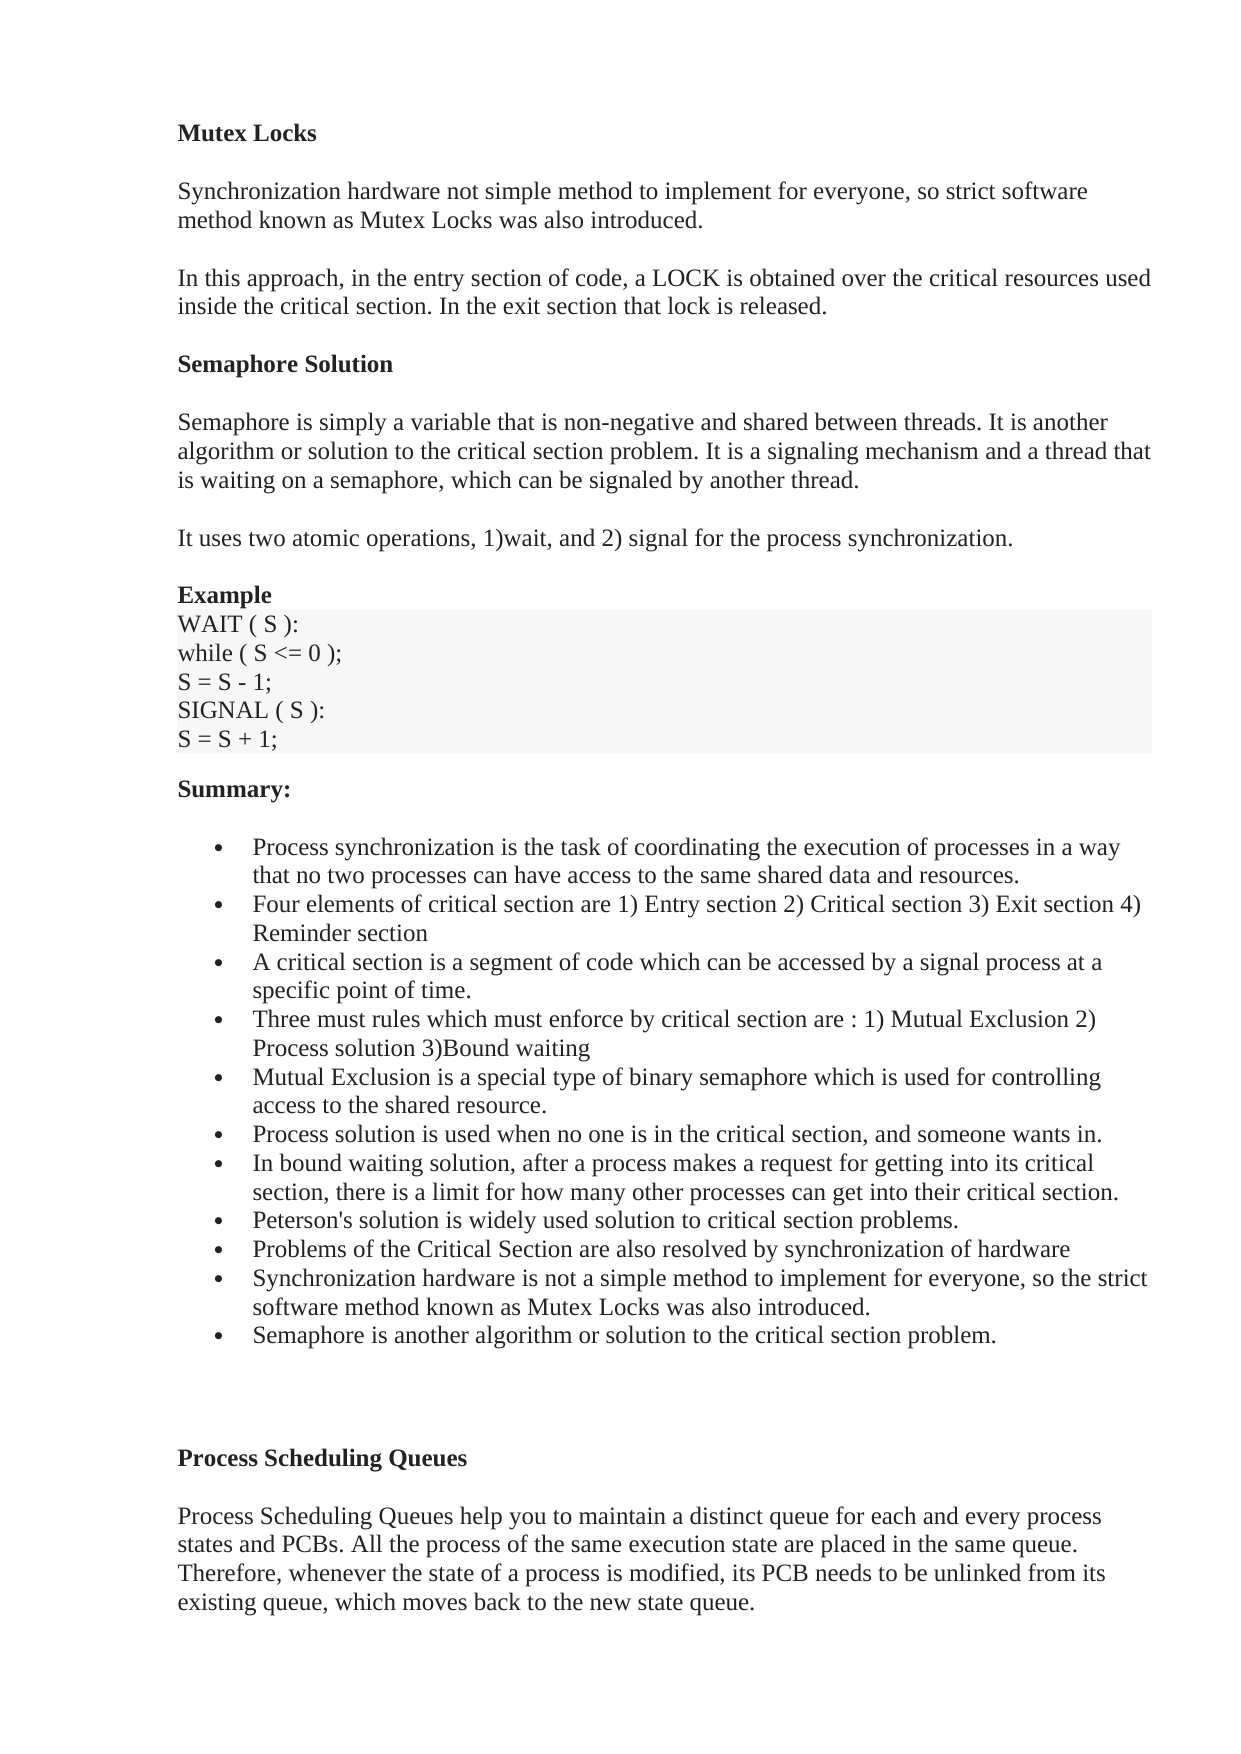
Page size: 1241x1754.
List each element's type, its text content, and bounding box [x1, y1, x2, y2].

text SIGNAL ( S ): [177, 696, 1152, 724]
text Synchronization hardware not simple method to implement for everyone, so strict software method known as Mutex Locks was also introduced. [177, 176, 1152, 233]
subtitle Mutex Locks [177, 118, 1152, 147]
list Process synchronization is the task of coordinating the execution of processes in a way that no two processes can have access to the same shared data and resources. [215, 832, 1152, 889]
text WAIT ( S ): [177, 609, 1152, 638]
text In this approach, in the entry section of code, a LOCK is obtained over the critical resources used inside the critical section. In the exit section that lock is released. [177, 263, 1152, 320]
list Mutual Exclusion is a special type of binary semaphore which is used for controlling access to the shared resource. [215, 1062, 1152, 1119]
subtitle Summary: [177, 774, 1152, 803]
text S = S - 1; [177, 667, 1152, 696]
list Synchronization hardware is not a simple method to implement for everyone, so the strict software method known as Mutex Locks was also introduced. [215, 1263, 1152, 1321]
list Three must rules which must enforce by critical section are : 1) Mutual Exclusion 2) Process solution 3)Bound waiting [215, 1004, 1152, 1062]
subtitle Process Scheduling Queues [177, 1433, 1152, 1472]
subtitle Example [177, 581, 1152, 609]
list A critical section is a segment of code which can be accessed by a signal process at a specific point of time. [215, 947, 1152, 1004]
subtitle Semaphore Solution [177, 349, 1152, 378]
text Process Scheduling Queues help you to maintain a distinct queue for each and every process states and PCBs. All the process of the same execution state are placed in the same queue. Therefore, whenever the state of a process is modified, its PCB needs to be unlinked from its existing queue, which moves back to the new state queue. [177, 1501, 1152, 1616]
list Process solution is used when no one is in the critical section, and someone wants in. [215, 1119, 1152, 1148]
text while ( S <= 0 ); [177, 638, 1152, 667]
text It uses two atomic operations, 1)wait, and 2) signal for the process synchronization. [177, 523, 1152, 551]
list Four elements of critical section are 1) Entry section 2) Critical section 3) Exit section 4) Reminder section [215, 889, 1152, 947]
list In bound waiting solution, after a process makes a request for getting into its critical section, there is a limit for how many other processes can get into their critical section. [215, 1148, 1152, 1206]
list Semaphore is another algorithm or solution to the critical section problem. [215, 1321, 1152, 1349]
list Problems of the Critical Section are also resolved by synchronization of hardware [215, 1234, 1152, 1263]
text Semaphore is simply a variable that is non-negative and shared between threads. It is another algorithm or solution to the critical section problem. It is a signaling mechanism and a thread that is waiting on a semaphore, which can be signaled by another thread. [177, 407, 1152, 493]
text S = S + 1; [177, 724, 1152, 753]
list Peterson's solution is widely used solution to critical section problems. [215, 1206, 1152, 1234]
